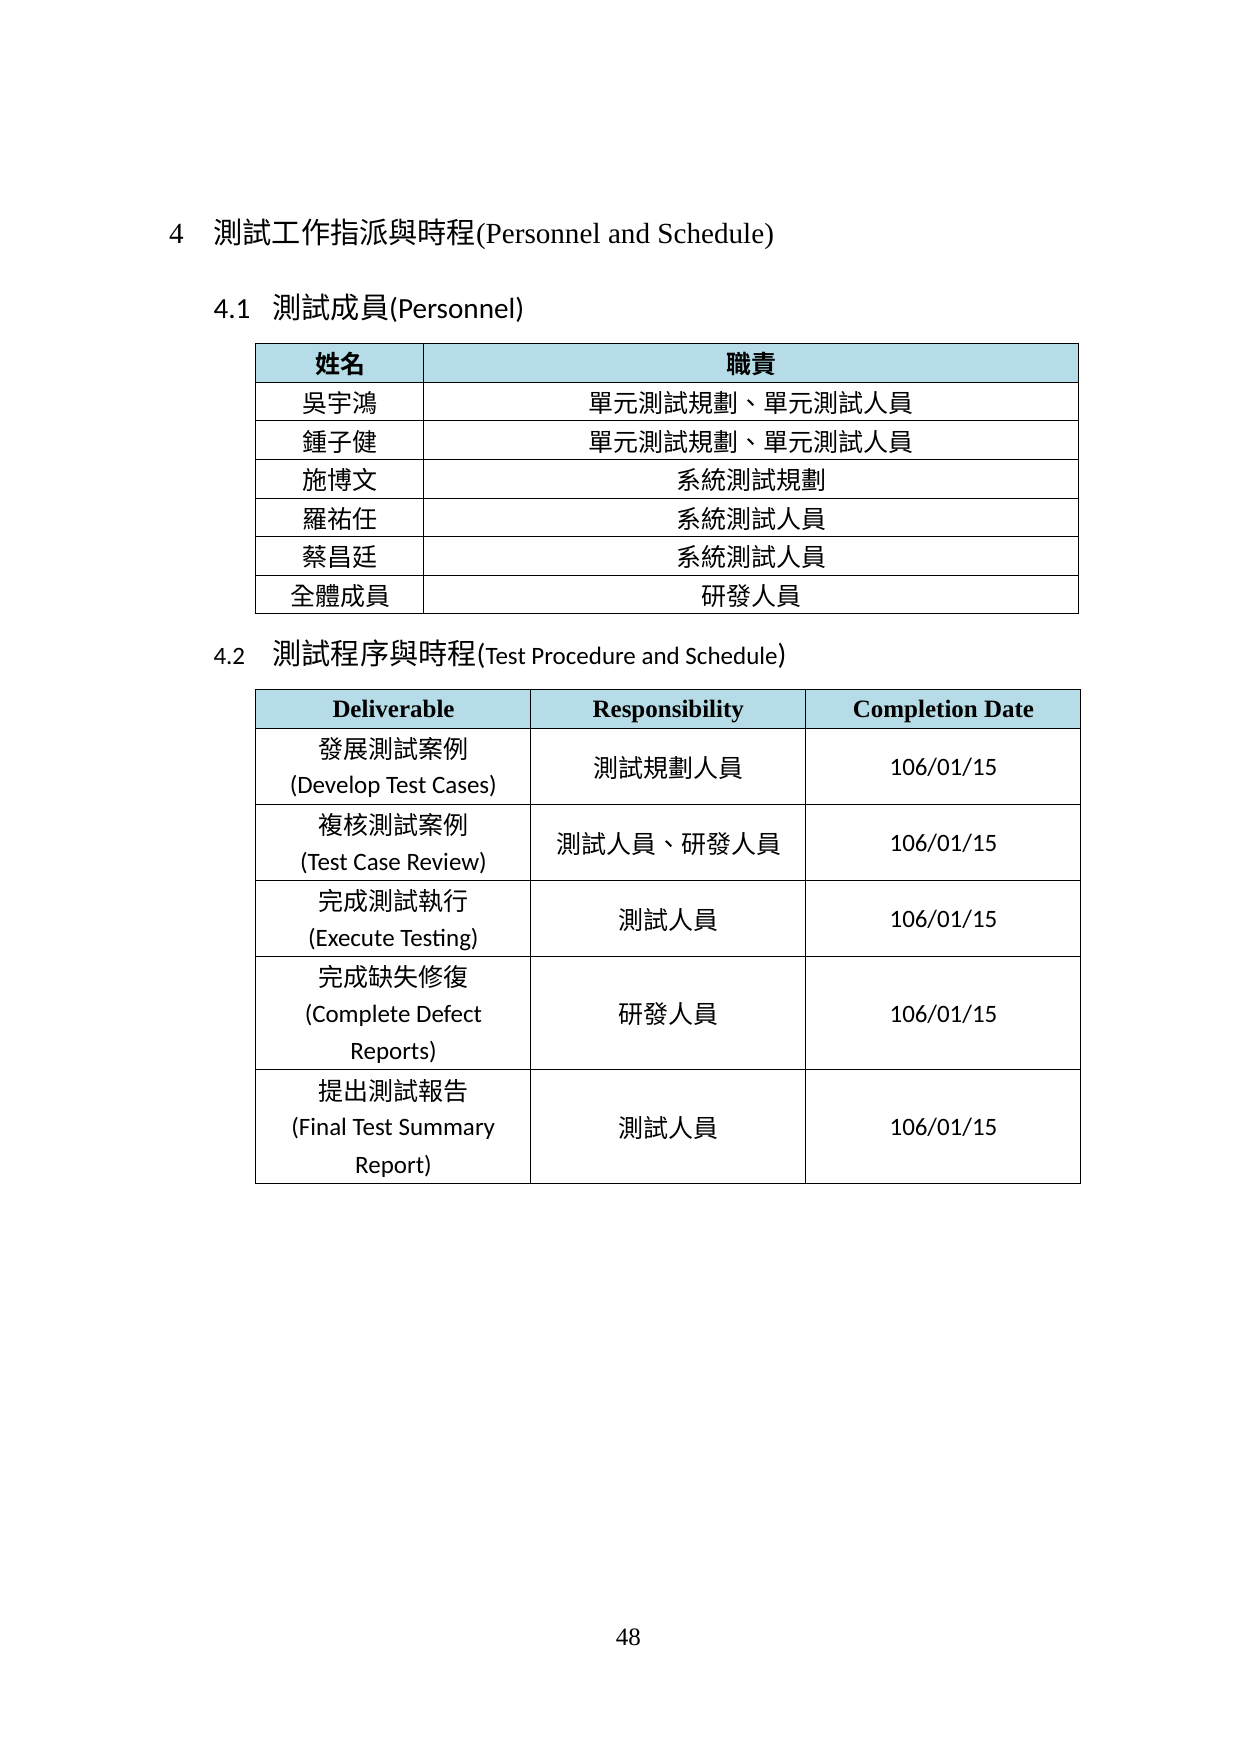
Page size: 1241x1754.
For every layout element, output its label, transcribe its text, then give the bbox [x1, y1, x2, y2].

table_cell 系統測試人員 [424, 537, 1078, 574]
table_cell 發展測試案例 (Develop Test Cases) [256, 729, 530, 804]
table_cell 測試人員 [531, 1070, 805, 1183]
table_cell 測試人員、研發人員 [531, 805, 805, 880]
table_cell 106/01/15 [806, 805, 1080, 880]
table_header Completion Date [806, 690, 1080, 728]
table_cell 完成測試執行 (Execute Testing) [256, 881, 530, 956]
table_cell 單元測試規劃、單元測試人員 [424, 383, 1078, 420]
table_header Deliverable [256, 690, 530, 728]
table_cell 研發人員 [531, 957, 805, 1069]
table_cell 106/01/15 [806, 1070, 1080, 1183]
table_cell 蔡昌廷 [256, 537, 423, 574]
table_cell 106/01/15 [806, 881, 1080, 956]
table_cell 系統測試規劃 [424, 460, 1078, 497]
list 測試程序與時程(Test Procedure and Schedule) [213, 614, 1087, 689]
table_cell 完成缺失修復 (Complete Defect Reports) [256, 957, 530, 1069]
table_cell 研發人員 [424, 576, 1078, 613]
table_cell 系統測試人員 [424, 499, 1078, 536]
list 測試成員(Personnel) [213, 268, 1087, 343]
table_cell 106/01/15 [806, 957, 1080, 1069]
table_cell 羅祐任 [256, 499, 423, 536]
table_header 職責 [424, 344, 1078, 382]
table_cell 全體成員 [256, 576, 423, 613]
table_cell 單元測試規劃、單元測試人員 [424, 421, 1078, 459]
table_cell 測試規劃人員 [531, 729, 805, 804]
table_cell 測試人員 [531, 881, 805, 956]
table_cell 106/01/15 [806, 729, 1080, 804]
table_cell 提出測試報告 (Final Test Summary Report) [256, 1070, 530, 1183]
table_cell 複核測試案例 (Test Case Review) [256, 805, 530, 880]
list 測試工作指派與時程(Personnel and Schedule) [169, 193, 1087, 268]
table_header Responsibility [531, 690, 805, 728]
table_cell 吳宇鴻 [256, 383, 423, 420]
table_cell 鍾子健 [256, 421, 423, 459]
table_header 姓名 [256, 344, 423, 382]
table_cell 施博文 [256, 460, 423, 497]
